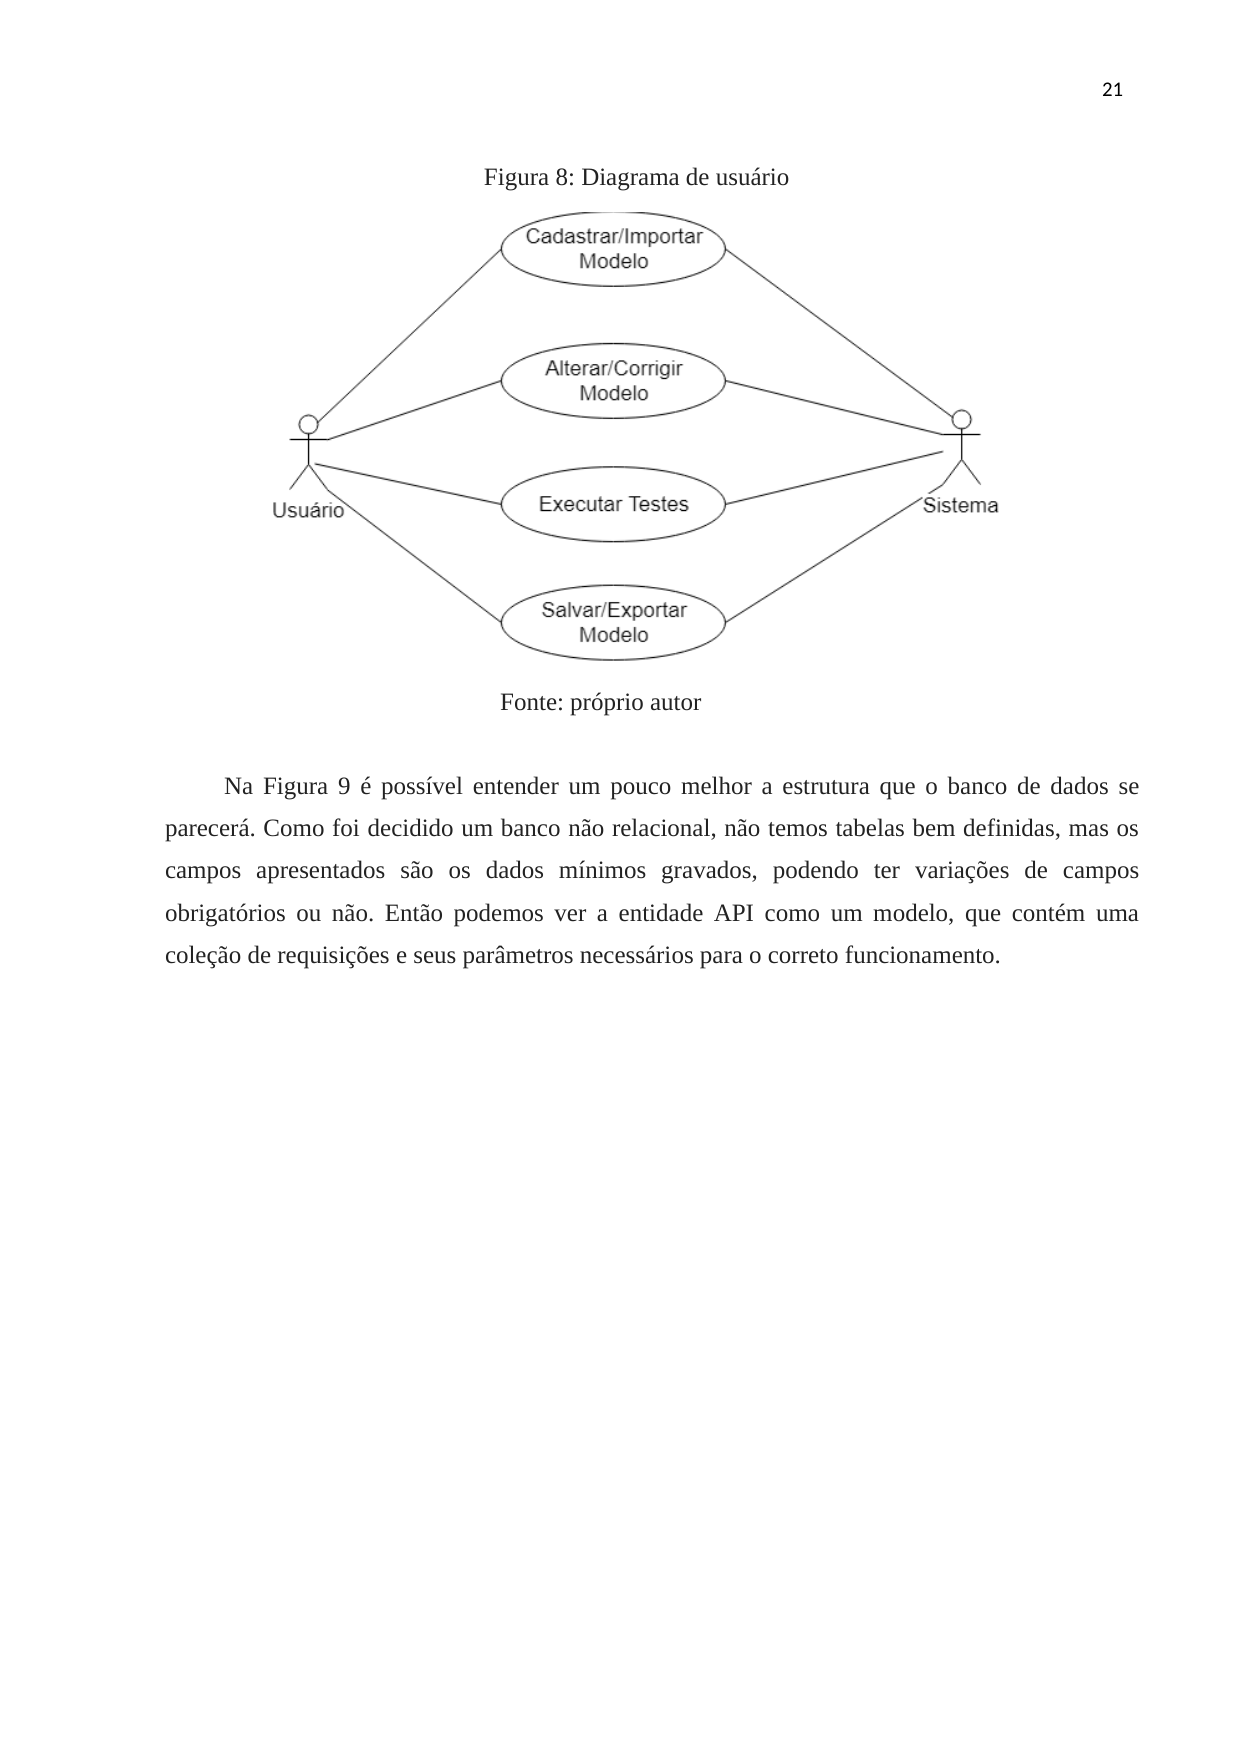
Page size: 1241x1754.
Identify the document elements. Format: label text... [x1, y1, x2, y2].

text Fonte: próprio autor [61, 687, 1140, 716]
text Figura 8: Diagrama de usuário [150, 162, 1123, 191]
picture [272, 212, 1001, 662]
text Na Figura 9 é possível entender um pouco melhor a estrutura que o banco de dados se parecerá. Como foi decidido um banco não relacional, não temos tabelas bem definidas, mas os campos apresentados são os dados mínimos gravados, podendo ter variações de campos obrigatórios ou não. Então podemos ver a entidade API como um modelo, que contém uma coleção de requisições e seus parâmetros necessários para o correto funcionamento. [165, 771, 1140, 969]
